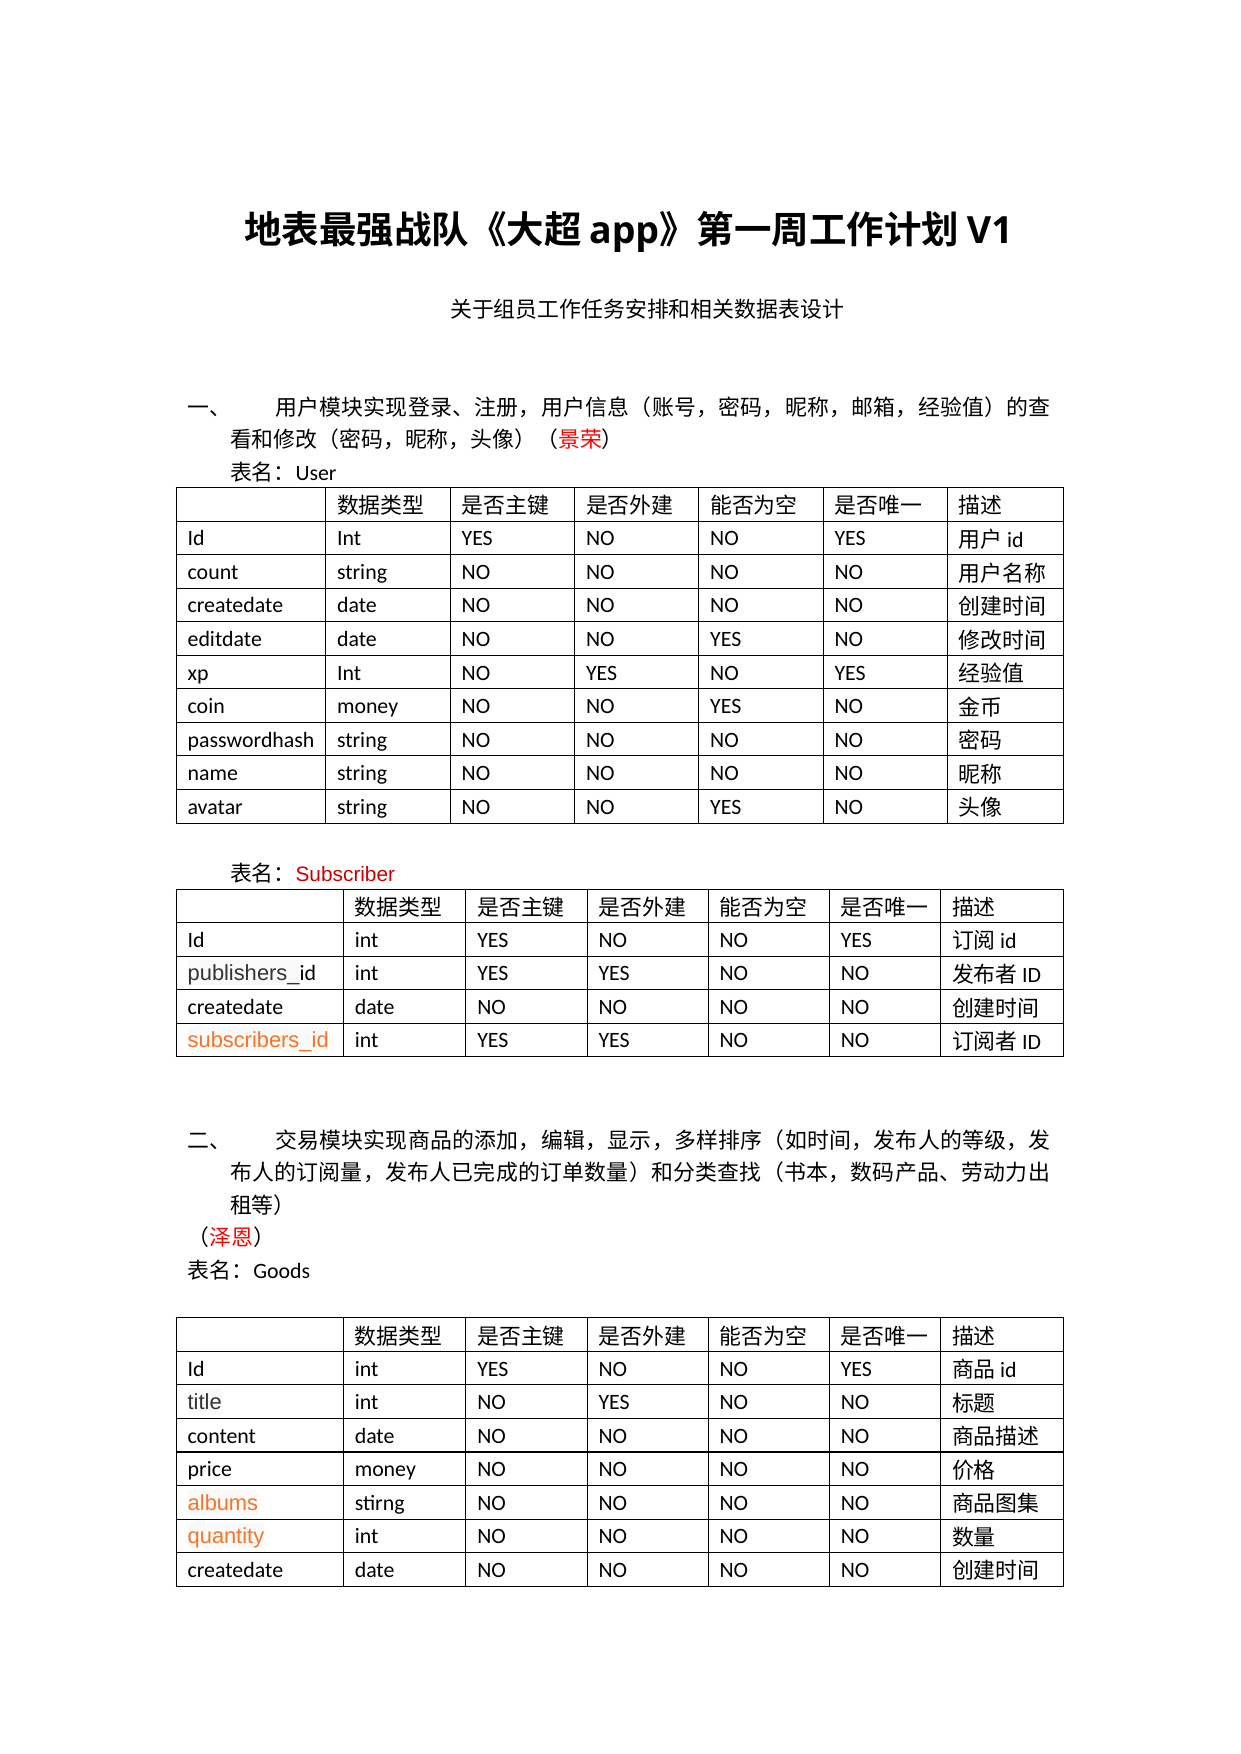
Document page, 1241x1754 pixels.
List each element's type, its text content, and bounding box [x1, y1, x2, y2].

table_cell albums [177, 1486, 343, 1518]
table_cell NO [575, 555, 698, 588]
table_header 是否主键 [466, 1318, 587, 1351]
table_cell money [326, 689, 450, 722]
table_cell int [344, 923, 465, 956]
table_cell NO [451, 589, 574, 621]
table_cell YES [575, 656, 698, 688]
table_cell NO [451, 555, 574, 588]
table_cell NO [466, 990, 587, 1023]
table_cell Int [326, 522, 450, 554]
table_cell NO [588, 1453, 708, 1485]
table_cell 创建时间 [948, 589, 1063, 621]
table_cell subscribers_id [177, 1024, 343, 1056]
text 表名：Goods [187, 1252, 1053, 1285]
table_cell 修改时间 [948, 622, 1063, 655]
table_cell YES [466, 957, 587, 989]
table_cell NO [575, 522, 698, 554]
table_cell int [344, 1352, 465, 1384]
table_header 是否唯一 [830, 890, 940, 922]
table_cell YES [699, 689, 823, 722]
table_cell content [177, 1419, 343, 1451]
table_header [177, 1318, 343, 1351]
table_header 数据类型 [344, 890, 465, 922]
table_cell date [326, 622, 450, 655]
table_cell string [326, 790, 450, 822]
table_cell name [177, 756, 325, 789]
table_header 是否外建 [588, 1318, 708, 1351]
table_cell 商品描述 [941, 1419, 1063, 1451]
list 关于组员工作任务安排和相关数据表设计 [230, 292, 1053, 324]
table_cell NO [451, 622, 574, 655]
table_cell 标题 [941, 1385, 1063, 1418]
table_cell YES [588, 1385, 708, 1418]
table_cell int [344, 1024, 465, 1056]
table_cell YES [699, 622, 823, 655]
table_header 能否为空 [709, 890, 829, 922]
table_header 描述 [948, 488, 1063, 521]
table_cell YES [824, 656, 947, 688]
table_cell NO [830, 1453, 940, 1485]
table_cell money [344, 1453, 465, 1485]
table_cell 商品图集 [941, 1486, 1063, 1518]
table_cell 经验值 [948, 656, 1063, 688]
table_cell count [177, 555, 325, 588]
table_cell int [344, 957, 465, 989]
table_header 是否主键 [451, 488, 574, 521]
table_cell NO [709, 1419, 829, 1451]
table_header 描述 [941, 1318, 1063, 1351]
table_cell int [344, 1385, 465, 1418]
table_cell 订阅id [941, 923, 1063, 956]
table_cell NO [709, 1453, 829, 1485]
table_cell NO [830, 957, 940, 989]
table_cell NO [466, 1553, 587, 1586]
table_cell YES [824, 522, 947, 554]
table_cell 用户id [948, 522, 1063, 554]
table_cell coin [177, 689, 325, 722]
table_cell int [344, 1520, 465, 1552]
table_cell NO [830, 1520, 940, 1552]
table_cell NO [709, 1024, 829, 1056]
table_cell NO [699, 756, 823, 789]
table_cell quantity [177, 1520, 343, 1552]
table_cell string [326, 723, 450, 755]
table_cell NO [575, 723, 698, 755]
table_cell NO [830, 1024, 940, 1056]
table_cell NO [699, 656, 823, 688]
table_cell NO [824, 723, 947, 755]
table_cell YES [588, 957, 708, 989]
table_cell NO [588, 1486, 708, 1518]
table_cell NO [709, 923, 829, 956]
table_cell createdate [177, 1553, 343, 1586]
table_cell 金币 [948, 689, 1063, 722]
table_cell NO [824, 555, 947, 588]
table_header [177, 890, 343, 922]
table_cell NO [830, 1385, 940, 1418]
table_cell NO [709, 1486, 829, 1518]
table_cell NO [451, 656, 574, 688]
table_cell 订阅者ID [941, 1024, 1063, 1056]
table_cell NO [451, 689, 574, 722]
table_cell YES [830, 1352, 940, 1384]
table_cell NO [709, 1553, 829, 1586]
table_header 描述 [941, 890, 1063, 922]
table_cell NO [575, 689, 698, 722]
table_cell Id [177, 923, 343, 956]
table_cell NO [451, 756, 574, 789]
list 表名：Subscriber [230, 856, 1053, 888]
table_cell NO [575, 790, 698, 822]
table_cell NO [466, 1419, 587, 1451]
table_cell createdate [177, 990, 343, 1023]
table_header 是否唯一 [830, 1318, 940, 1351]
table_cell NO [830, 1553, 940, 1586]
table_cell NO [466, 1453, 587, 1485]
table_cell NO [588, 1352, 708, 1384]
table_cell string [326, 756, 450, 789]
table_cell NO [575, 622, 698, 655]
table_cell stirng [344, 1486, 465, 1518]
table_cell NO [466, 1385, 587, 1418]
table_header 能否为空 [709, 1318, 829, 1351]
table_cell 头像 [948, 790, 1063, 822]
table_cell 价格 [941, 1453, 1063, 1485]
table_header 是否主键 [466, 890, 587, 922]
table_cell 创建时间 [941, 1553, 1063, 1586]
table_cell NO [451, 723, 574, 755]
table_cell NO [709, 1385, 829, 1418]
table_cell 发布者ID [941, 957, 1063, 989]
table_cell editdate [177, 622, 325, 655]
table_cell Id [177, 522, 325, 554]
table_cell NO [709, 1352, 829, 1384]
table_header [177, 488, 325, 521]
table_cell title [177, 1385, 343, 1418]
table_cell NO [588, 990, 708, 1023]
table_cell passwordhash [177, 723, 325, 755]
table_cell Id [177, 1352, 343, 1384]
table_cell YES [588, 1024, 708, 1056]
table_cell NO [575, 756, 698, 789]
table_cell NO [824, 790, 947, 822]
table_cell avatar [177, 790, 325, 822]
table_cell NO [588, 1520, 708, 1552]
table_cell NO [830, 990, 940, 1023]
list 交易模块实现商品的添加，编辑，显示，多样排序（如时间，发布人的等级，发布人的订阅量，发布人已完成的订单数量）和分类查找（书本，数码产品、劳动力出租等） [187, 1122, 1053, 1220]
table_cell createdate [177, 589, 325, 621]
table_cell publishers_id [177, 957, 343, 989]
table_cell xp [177, 656, 325, 688]
table_cell price [177, 1453, 343, 1485]
table_cell date [344, 990, 465, 1023]
table_cell YES [466, 1024, 587, 1056]
table_cell date [326, 589, 450, 621]
table_cell NO [709, 957, 829, 989]
table_cell 昵称 [948, 756, 1063, 789]
table_cell NO [824, 589, 947, 621]
text 地表最强战队《大超app》第一周工作计划V1 [187, 194, 1053, 259]
table_cell NO [451, 790, 574, 822]
table_cell NO [709, 1520, 829, 1552]
table_cell NO [588, 1419, 708, 1451]
table_cell YES [830, 923, 940, 956]
table_cell NO [824, 622, 947, 655]
table_cell date [344, 1419, 465, 1451]
table_cell NO [588, 923, 708, 956]
table_cell YES [466, 1352, 587, 1384]
table_header 数据类型 [326, 488, 450, 521]
table_cell NO [699, 589, 823, 621]
table_cell NO [699, 555, 823, 588]
table_cell 用户名称 [948, 555, 1063, 588]
table_cell NO [830, 1486, 940, 1518]
table_cell NO [699, 723, 823, 755]
table_header 是否外建 [588, 890, 708, 922]
table_cell NO [466, 1486, 587, 1518]
table_cell NO [699, 522, 823, 554]
table_cell NO [824, 689, 947, 722]
table_cell NO [588, 1553, 708, 1586]
table_cell NO [466, 1520, 587, 1552]
table_header 是否唯一 [824, 488, 947, 521]
table_cell string [326, 555, 450, 588]
table_cell YES [466, 923, 587, 956]
table_cell NO [824, 756, 947, 789]
table_cell 数量 [941, 1520, 1063, 1552]
table_cell YES [451, 522, 574, 554]
list 表名：User [230, 454, 1053, 487]
table_cell NO [830, 1419, 940, 1451]
table_header 数据类型 [344, 1318, 465, 1351]
table_header 能否为空 [699, 488, 823, 521]
table_cell NO [575, 589, 698, 621]
table_cell NO [709, 990, 829, 1023]
table_cell 商品id [941, 1352, 1063, 1384]
table_cell date [344, 1553, 465, 1586]
table_cell Int [326, 656, 450, 688]
text （泽恩） [187, 1220, 1053, 1252]
table_header 是否外建 [575, 488, 698, 521]
table_cell YES [699, 790, 823, 822]
table_cell 创建时间 [941, 990, 1063, 1023]
list 用户模块实现登录、注册，用户信息（账号，密码，昵称，邮箱，经验值）的查看和修改（密码，昵称，头像）（景荣） [187, 389, 1053, 454]
table_cell 密码 [948, 723, 1063, 755]
